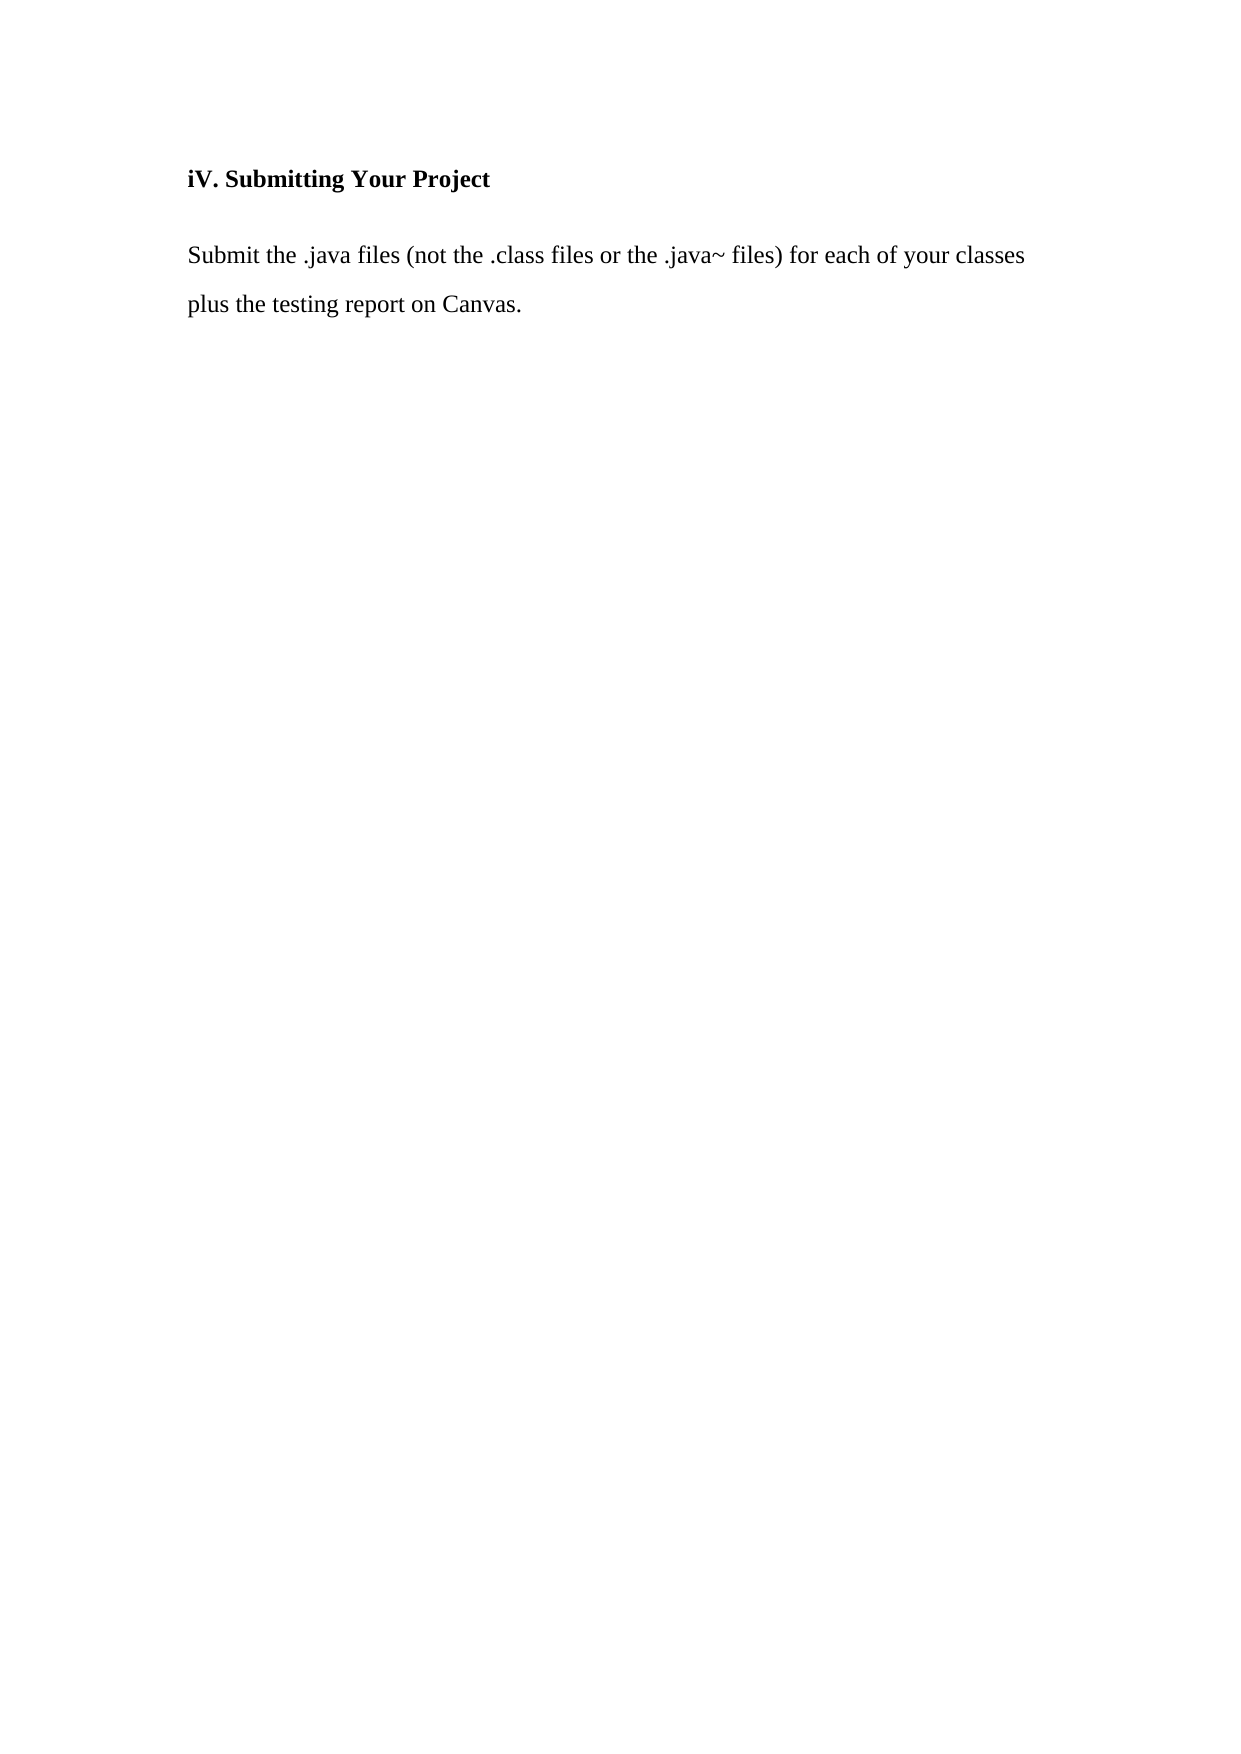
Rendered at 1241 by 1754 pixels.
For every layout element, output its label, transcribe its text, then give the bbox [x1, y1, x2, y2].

text Submit the .java files (not the .class files or the .java~ files) for each of your classes plus the testing report on Canvas. [187, 238, 1053, 319]
text iV. Submitting Your Project [187, 162, 1053, 194]
